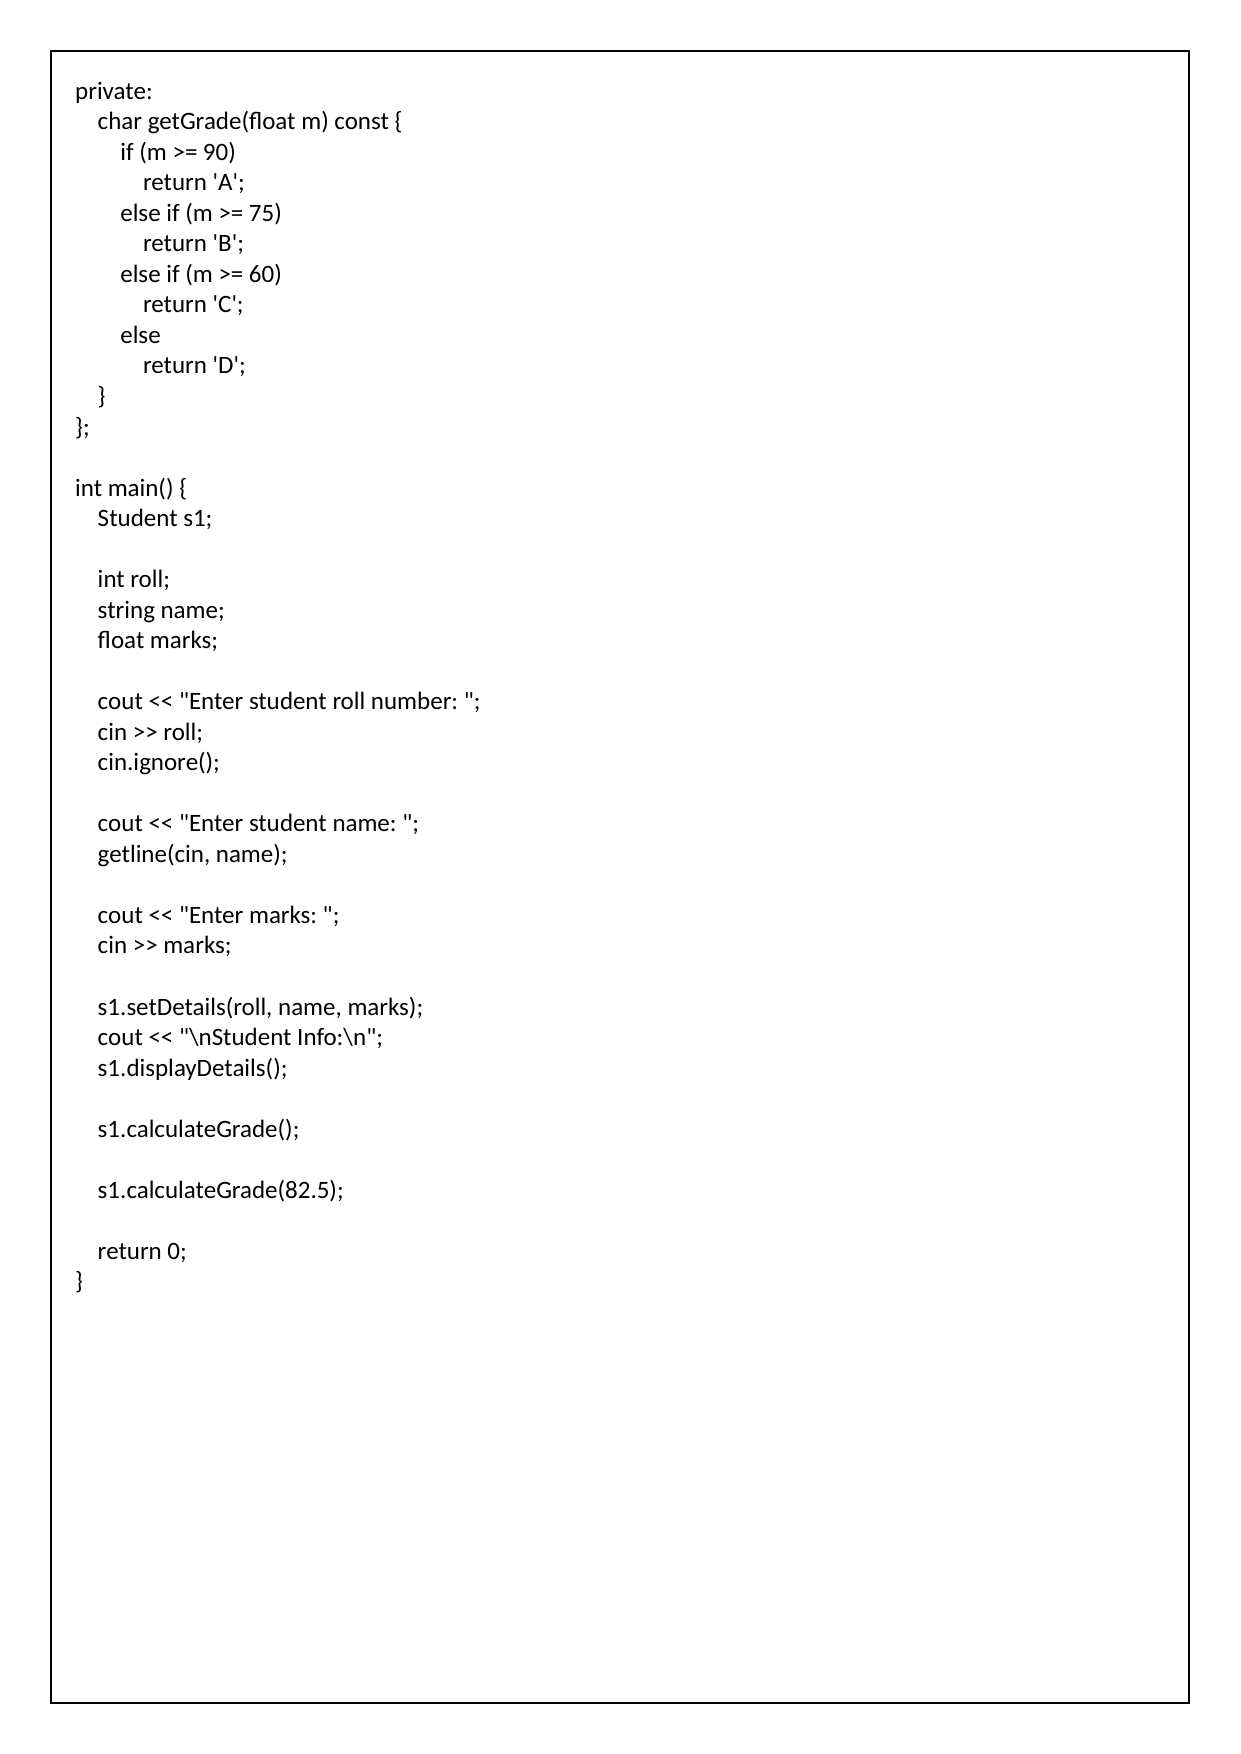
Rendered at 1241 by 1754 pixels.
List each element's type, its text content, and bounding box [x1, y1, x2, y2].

text getline(cin, name); [75, 838, 1165, 868]
text cin >> marks; [75, 929, 1165, 960]
text return 'A'; [75, 167, 1165, 197]
text string name; [75, 594, 1165, 624]
text cout << "Enter student name: "; [75, 807, 1165, 838]
text else [75, 319, 1165, 350]
text char getGrade(float m) const { [75, 106, 1165, 136]
text cout << "Enter marks: "; [75, 899, 1165, 929]
text int main() { [75, 472, 1165, 502]
text else if (m >= 60) [75, 258, 1165, 289]
text else if (m >= 75) [75, 197, 1165, 228]
text cout << "Enter student roll number: "; [75, 685, 1165, 716]
text return 'C'; [75, 289, 1165, 319]
text cin.ignore(); [75, 746, 1165, 777]
text int roll; [75, 563, 1165, 594]
text return 'D'; [75, 350, 1165, 380]
text cout << "\nStudent Info:\n"; [75, 1021, 1165, 1052]
text return 0; [75, 1235, 1165, 1265]
text s1.displayDetails(); [75, 1052, 1165, 1082]
text private: [75, 75, 1165, 106]
text s1.calculateGrade(); [75, 1113, 1165, 1143]
text float marks; [75, 624, 1165, 655]
text } [75, 380, 1165, 411]
text } [75, 1265, 1165, 1296]
text if (m >= 90) [75, 136, 1165, 167]
text Student s1; [75, 502, 1165, 533]
text }; [75, 411, 1165, 441]
text return 'B'; [75, 228, 1165, 258]
text cin >> roll; [75, 716, 1165, 746]
text s1.calculateGrade(82.5); [75, 1174, 1165, 1204]
text s1.setDetails(roll, name, marks); [75, 991, 1165, 1021]
